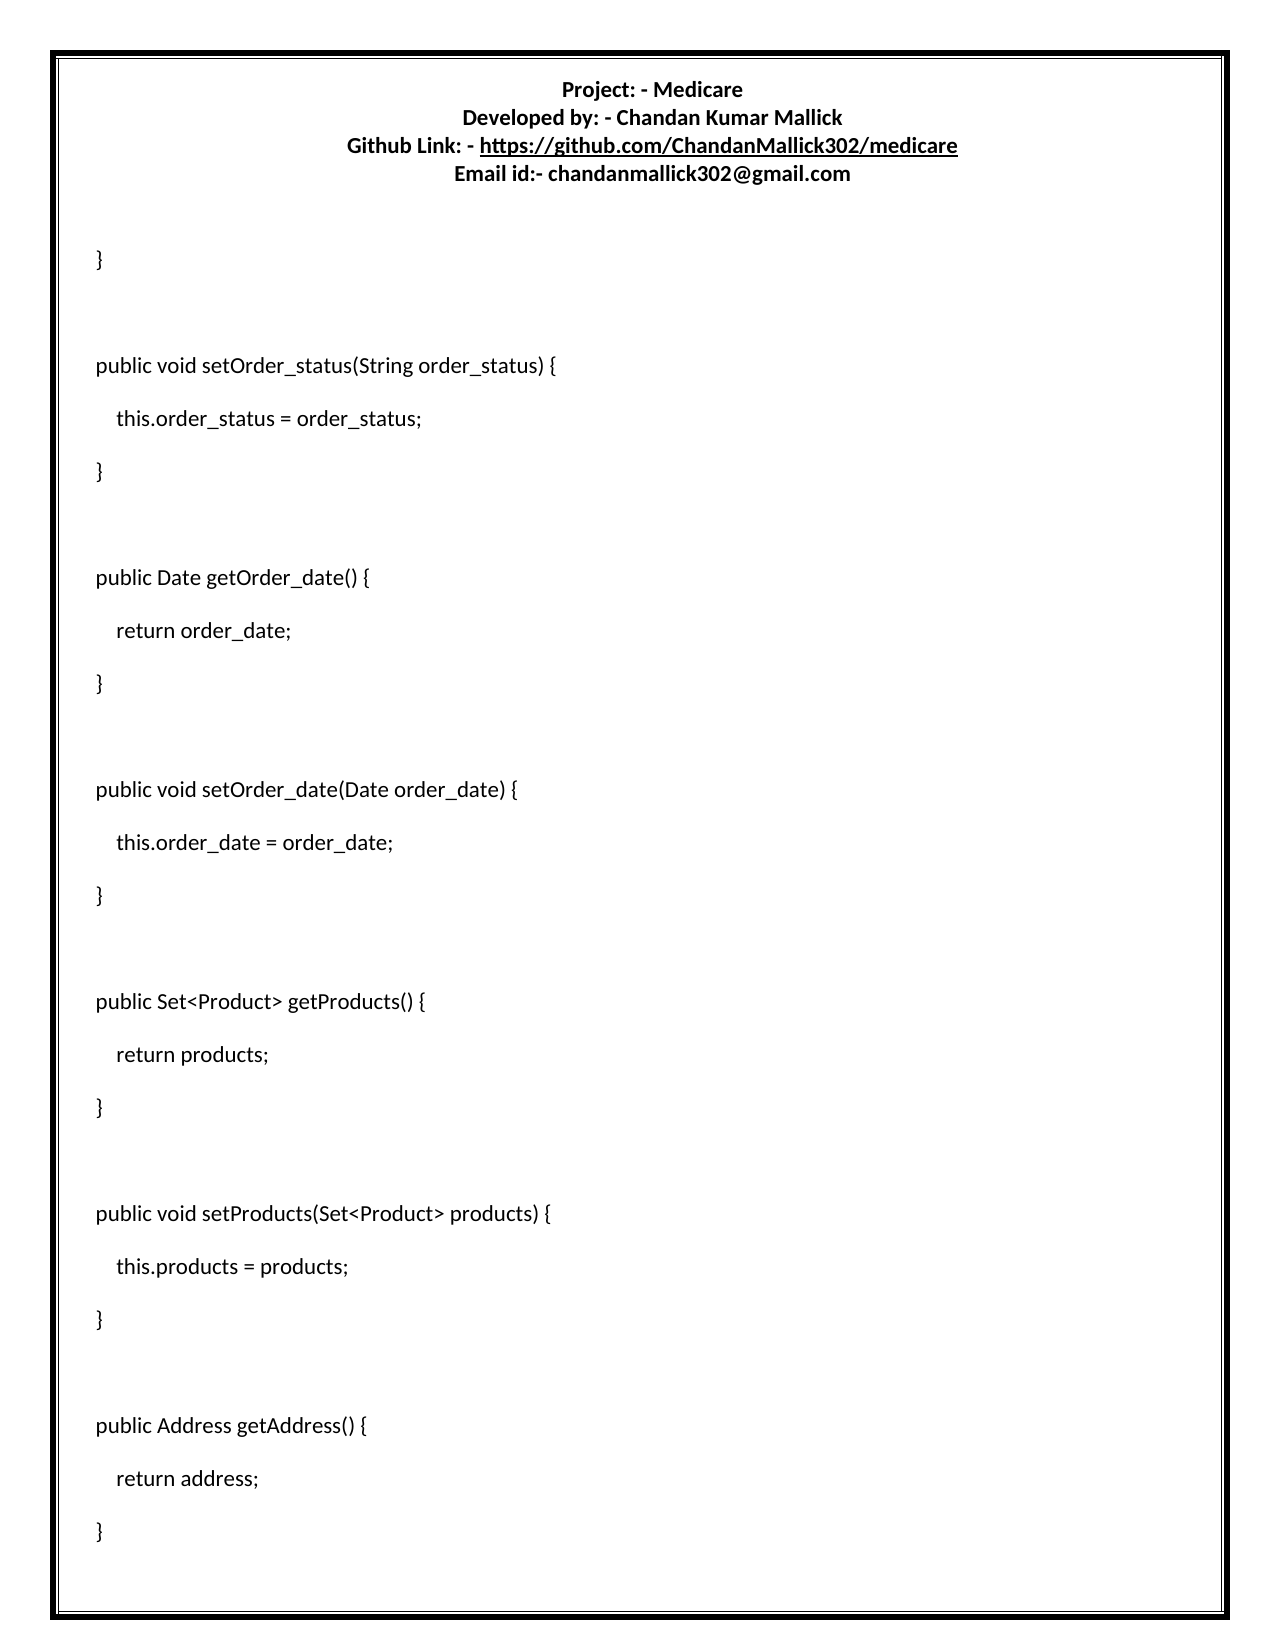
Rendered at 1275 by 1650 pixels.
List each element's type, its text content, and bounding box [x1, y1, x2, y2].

text public void setOrder_status(String order_status) { [75, 351, 1221, 379]
text } [75, 1305, 1221, 1333]
text public void setOrder_date(Date order_date) { [75, 775, 1221, 803]
text } [75, 669, 1221, 697]
text } [75, 1093, 1221, 1121]
text } [75, 457, 1221, 485]
text return address; [75, 1464, 1221, 1492]
text } [75, 881, 1221, 909]
text } [75, 1517, 1221, 1545]
text this.order_status = order_status; [75, 404, 1221, 432]
text public void setProducts(Set<Product> products) { [75, 1199, 1221, 1227]
text } [75, 245, 1221, 273]
text return products; [75, 1040, 1221, 1068]
text public Address getAddress() { [75, 1411, 1221, 1439]
text public Set<Product> getProducts() { [75, 987, 1221, 1015]
text this.order_date = order_date; [75, 828, 1221, 856]
text public Date getOrder_date() { [75, 563, 1221, 591]
text return order_date; [75, 616, 1221, 644]
text this.products = products; [75, 1252, 1221, 1280]
